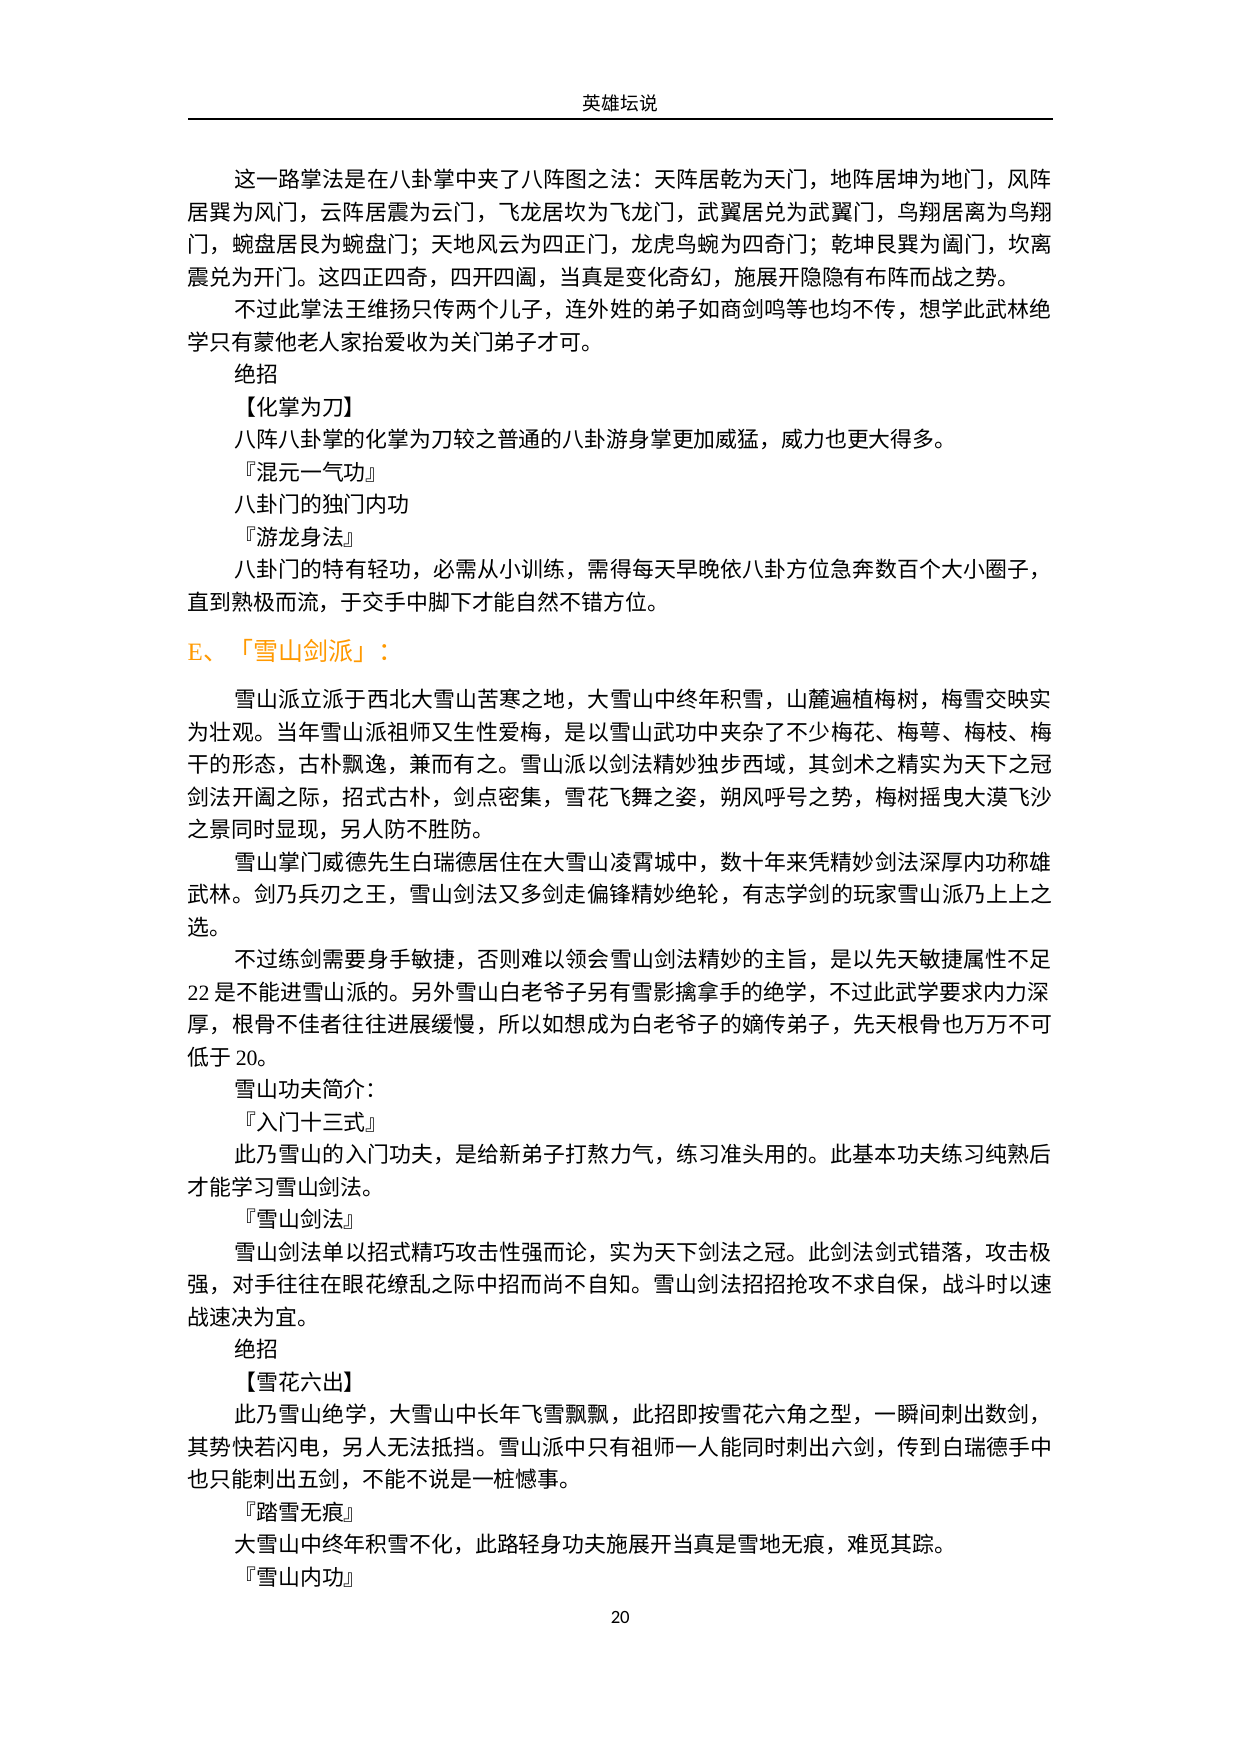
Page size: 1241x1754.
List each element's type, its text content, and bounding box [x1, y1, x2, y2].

text 雪山派立派于西北大雪山苦寒之地，大雪山中终年积雪，山麓遍植梅树，梅雪交映实为壮观。当年雪山派祖师又生性爱梅，是以雪山武功中夹杂了不少梅花、梅萼、梅枝、梅干的形态，古朴飘逸，兼而有之。雪山派以剑法精妙独步西域，其剑术之精实为天下之冠。剑法开阖之际，招式古朴，剑点密集，雪花飞舞之姿，朔风呼号之势，梅树摇曳大漠飞沙之景同时显现，另人防不胜防。 [187, 682, 1053, 844]
text 不过练剑需要身手敏捷，否则难以领会雪山剑法精妙的主旨，是以先天敏捷属性不足22是不能进雪山派的。另外雪山白老爷子另有雪影擒拿手的绝学，不过此武学要求内力深厚，根骨不佳者往往进展缓慢，所以如想成为白老爷子的嫡传弟子，先天根骨也万万不可低于20。 [187, 942, 1053, 1072]
text 这一路掌法是在八卦掌中夹了八阵图之法：天阵居乾为天门，地阵居坤为地门，风阵居巽为风门，云阵居震为云门，飞龙居坎为飞龙门，武翼居兑为武翼门，鸟翔居离为鸟翔门，蜿盘居艮为蜿盘门；天地风云为四正门，龙虎鸟蜿为四奇门；乾坤艮巽为阖门，坎离震兑为开门。这四正四奇，四开四阖，当真是变化奇幻，施展开隐隐有布阵而战之势。 [187, 162, 1053, 292]
text 『游龙身法』 [187, 519, 1053, 552]
text 八卦门的特有轻功，必需从小训练，需得每天早晚依八卦方位急奔数百个大小圈子，直到熟极而流，于交手中脚下才能自然不错方位。 [187, 552, 1053, 617]
text 【化掌为刀】 [187, 389, 1053, 422]
text 此乃雪山绝学，大雪山中长年飞雪飘飘，此招即按雪花六角之型，一瞬间刺出数剑，其势快若闪电，另人无法抵挡。雪山派中只有祖师一人能同时刺出六剑，传到白瑞德手中也只能刺出五剑，不能不说是一桩憾事。 [187, 1397, 1053, 1494]
text 『入门十三式』 [187, 1104, 1053, 1137]
text 绝招 [187, 1332, 1053, 1364]
text E、「雪山剑派」： [187, 617, 1053, 682]
text 此乃雪山的入门功夫，是给新弟子打熬力气，练习准头用的。此基本功夫练习纯熟后才能学习雪山剑法。 [187, 1137, 1053, 1202]
text 『雪山内功』 [187, 1559, 1053, 1592]
text 大雪山中终年积雪不化，此路轻身功夫施展开当真是雪地无痕，难觅其踪。 [187, 1527, 1053, 1559]
text 雪山掌门威德先生白瑞德居住在大雪山凌霄城中，数十年来凭精妙剑法深厚内功称雄武林。剑乃兵刃之王，雪山剑法又多剑走偏锋精妙绝轮，有志学剑的玩家雪山派乃上上之选。 [187, 844, 1053, 942]
text 『踏雪无痕』 [187, 1494, 1053, 1527]
text 【雪花六出】 [187, 1364, 1053, 1397]
text 八阵八卦掌的化掌为刀较之普通的八卦游身掌更加威猛，威力也更大得多。 [187, 422, 1053, 454]
text 『混元一气功』 [187, 454, 1053, 487]
text 不过此掌法王维扬只传两个儿子，连外姓的弟子如商剑鸣等也均不传，想学此武林绝学只有蒙他老人家抬爱收为关门弟子才可。 [187, 292, 1053, 357]
text 雪山功夫简介： [187, 1072, 1053, 1104]
text 绝招 [187, 357, 1053, 389]
text 『雪山剑法』 [187, 1202, 1053, 1234]
text 八卦门的独门内功 [187, 487, 1053, 519]
text 雪山剑法单以招式精巧攻击性强而论，实为天下剑法之冠。此剑法剑式错落，攻击极强，对手往往在眼花缭乱之际中招而尚不自知。雪山剑法招招抢攻不求自保，战斗时以速战速决为宜。 [187, 1234, 1053, 1332]
